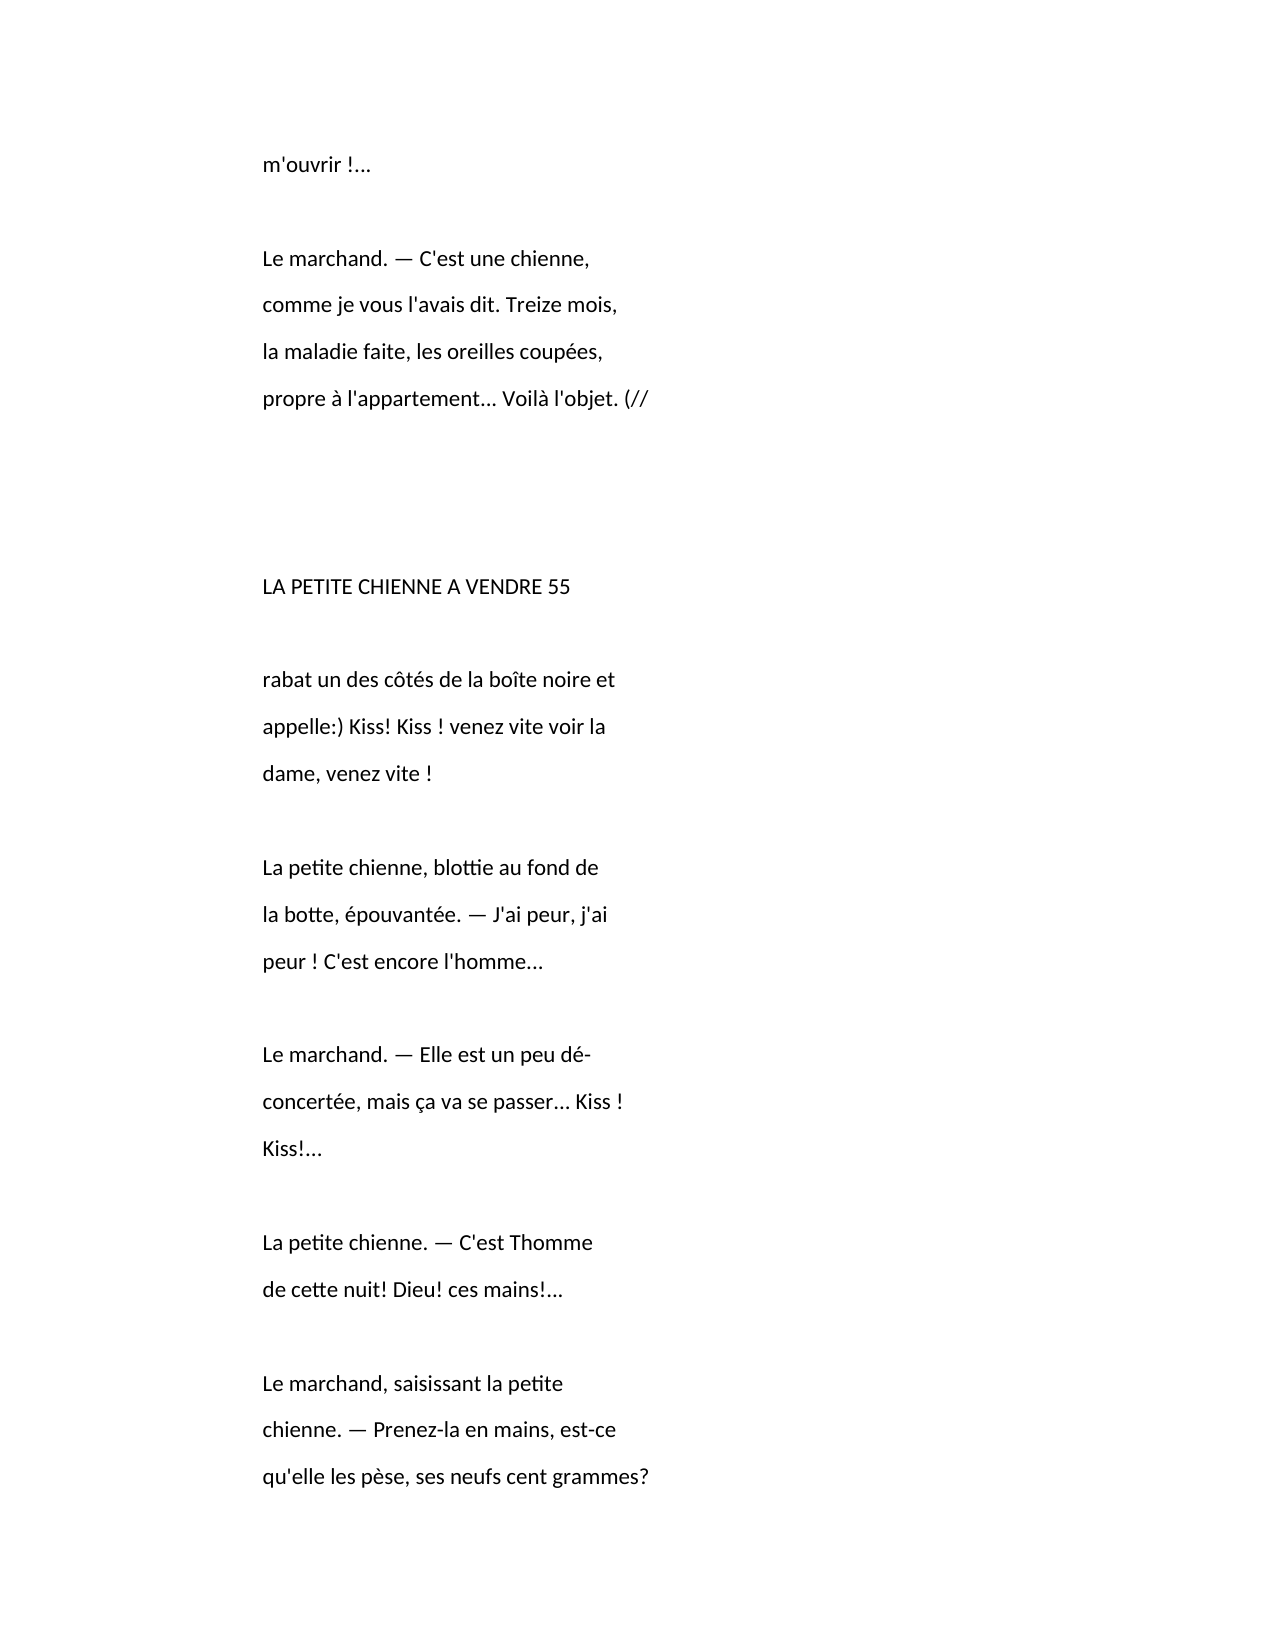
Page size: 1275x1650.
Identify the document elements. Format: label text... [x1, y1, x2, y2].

text la maladie faite, les oreilles coupées, [187, 337, 1087, 366]
text Le marchand. — Elle est un peu dé- [187, 1041, 1087, 1069]
text peur ! C'est encore l'homme... [187, 947, 1087, 975]
text de cette nuit! Dieu! ces mains!... [187, 1275, 1087, 1303]
text chienne. — Prenez-la en mains, est-ce [187, 1416, 1087, 1444]
text concertée, mais ça va se passer... Kiss ! [187, 1087, 1087, 1116]
text appelle:) Kiss! Kiss ! venez vite voir la [187, 712, 1087, 741]
text Kiss!... [187, 1134, 1087, 1162]
text comme je vous l'avais dit. Treize mois, [187, 291, 1087, 319]
text rabat un des côtés de la boîte noire et [187, 666, 1087, 694]
text La petite chienne. — C'est Thomme [187, 1228, 1087, 1256]
text dame, venez vite ! [187, 759, 1087, 787]
text qu'elle les pèse, ses neufs cent grammes? [187, 1462, 1087, 1491]
text La petite chienne, blottie au fond de [187, 853, 1087, 881]
text m'ouvrir !... [187, 150, 1087, 178]
text propre à l'appartement... Voilà l'objet. (// [187, 384, 1087, 412]
text Le marchand. — C'est une chienne, [187, 244, 1087, 272]
text la botte, épouvantée. — J'ai peur, j'ai [187, 900, 1087, 928]
text LA PETITE CHIENNE A VENDRE 55 [187, 572, 1087, 600]
text Le marchand, saisissant la petite [187, 1369, 1087, 1397]
